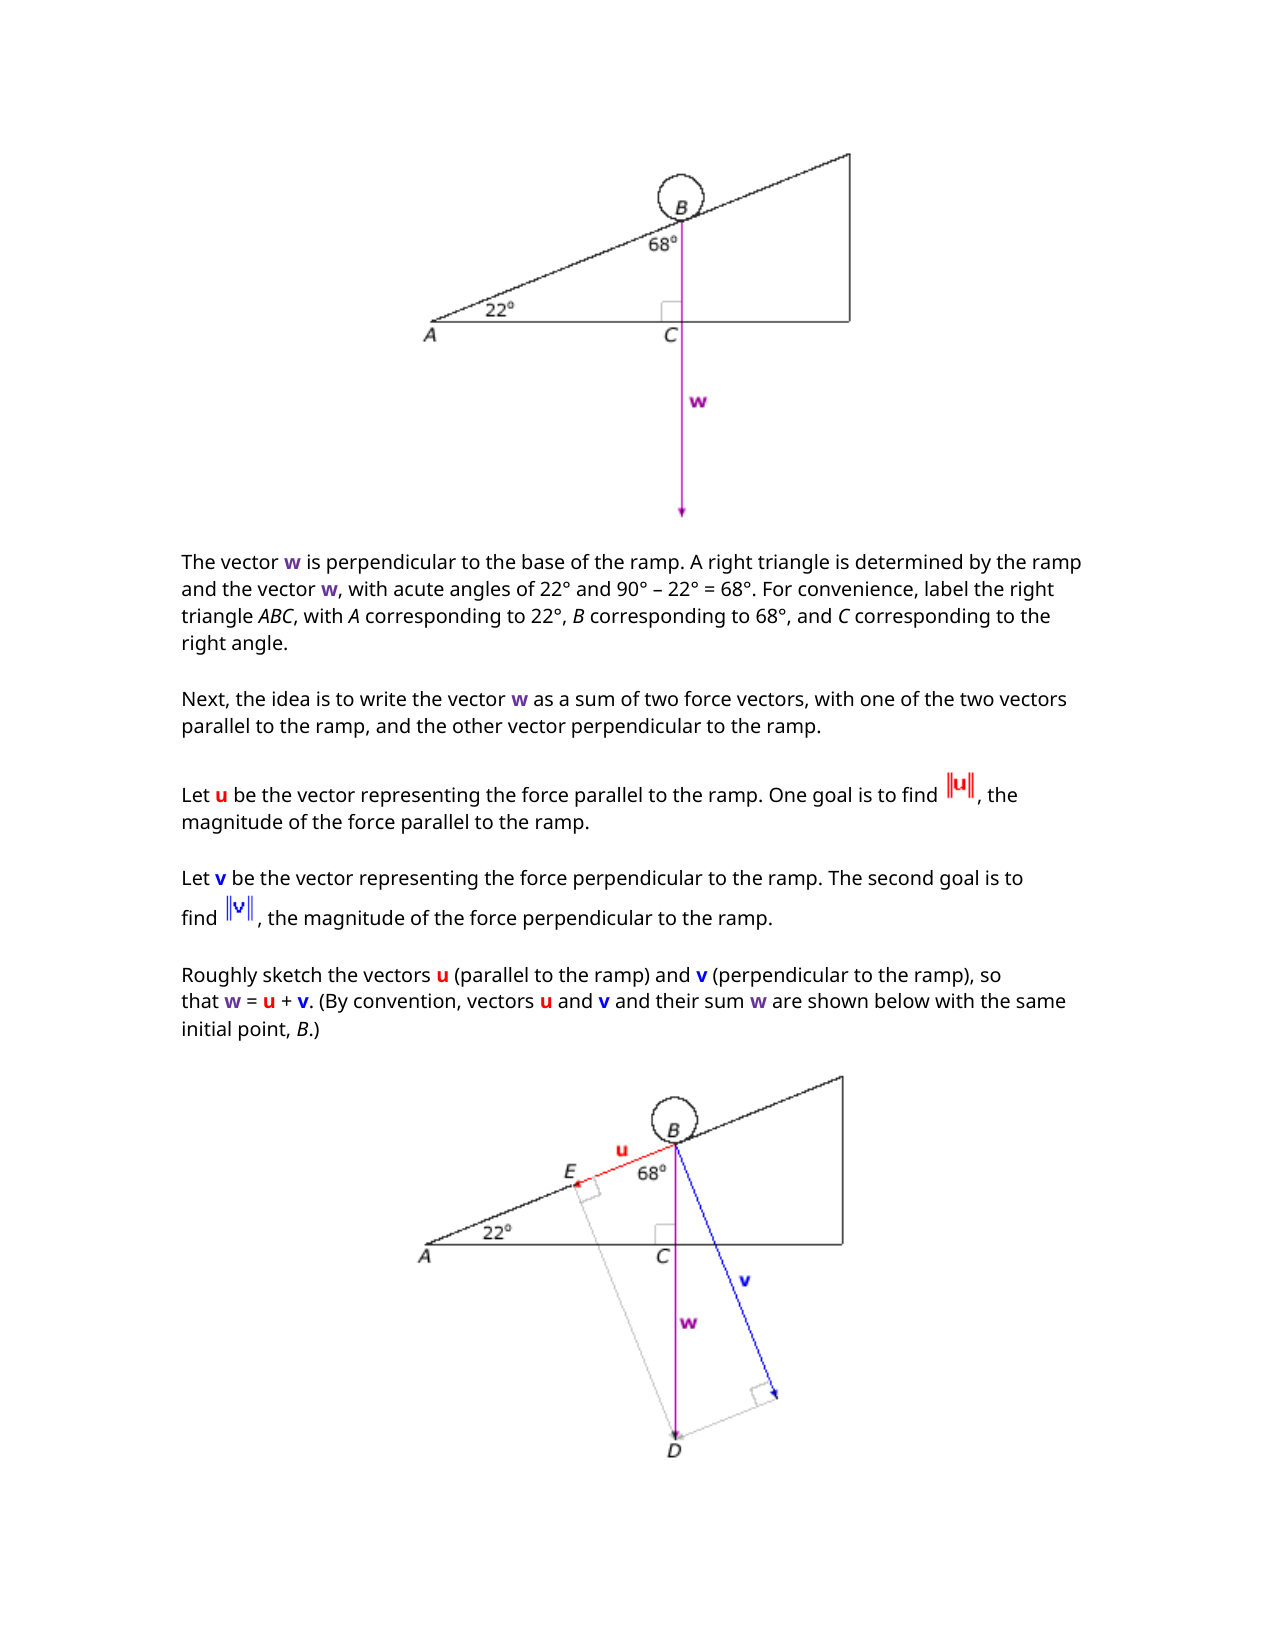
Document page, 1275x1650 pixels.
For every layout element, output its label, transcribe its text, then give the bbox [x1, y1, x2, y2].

text Next, the idea is to write the vector w as a sum of two force vectors, with one of the two vectors parallel to the ramp, and the other vector perpendicular to the ramp. [181, 685, 1094, 739]
text Let v be the vector representing the force perpendicular to the ramp. The second goal is to find , the magnitude of the force perpendicular to the ramp. [181, 864, 1094, 932]
picture [943, 768, 977, 803]
text Roughly sketch the vectors u (parallel to the ramp) and v (perpendicular to the ramp), so that w = u + v. (By convention, vectors u and v and their sum w are shown below with the same initial point, B.) [181, 961, 1094, 1042]
text The vector w is perpendicular to the base of the ramp. A right triangle is determined by the ramp and the vector w, with acute angles of 22° and 90° – 22° = 68°. For convenience, label the right triangle ABC, with A corresponding to 22°, B corresponding to 68°, and C corresponding to the right angle. [181, 548, 1094, 656]
picture [222, 891, 258, 926]
picture [414, 1071, 861, 1464]
picture [421, 150, 854, 519]
text Let u be the vector representing the force parallel to the ramp. One goal is to find , the magnitude of the force parallel to the ramp. [181, 768, 1094, 835]
